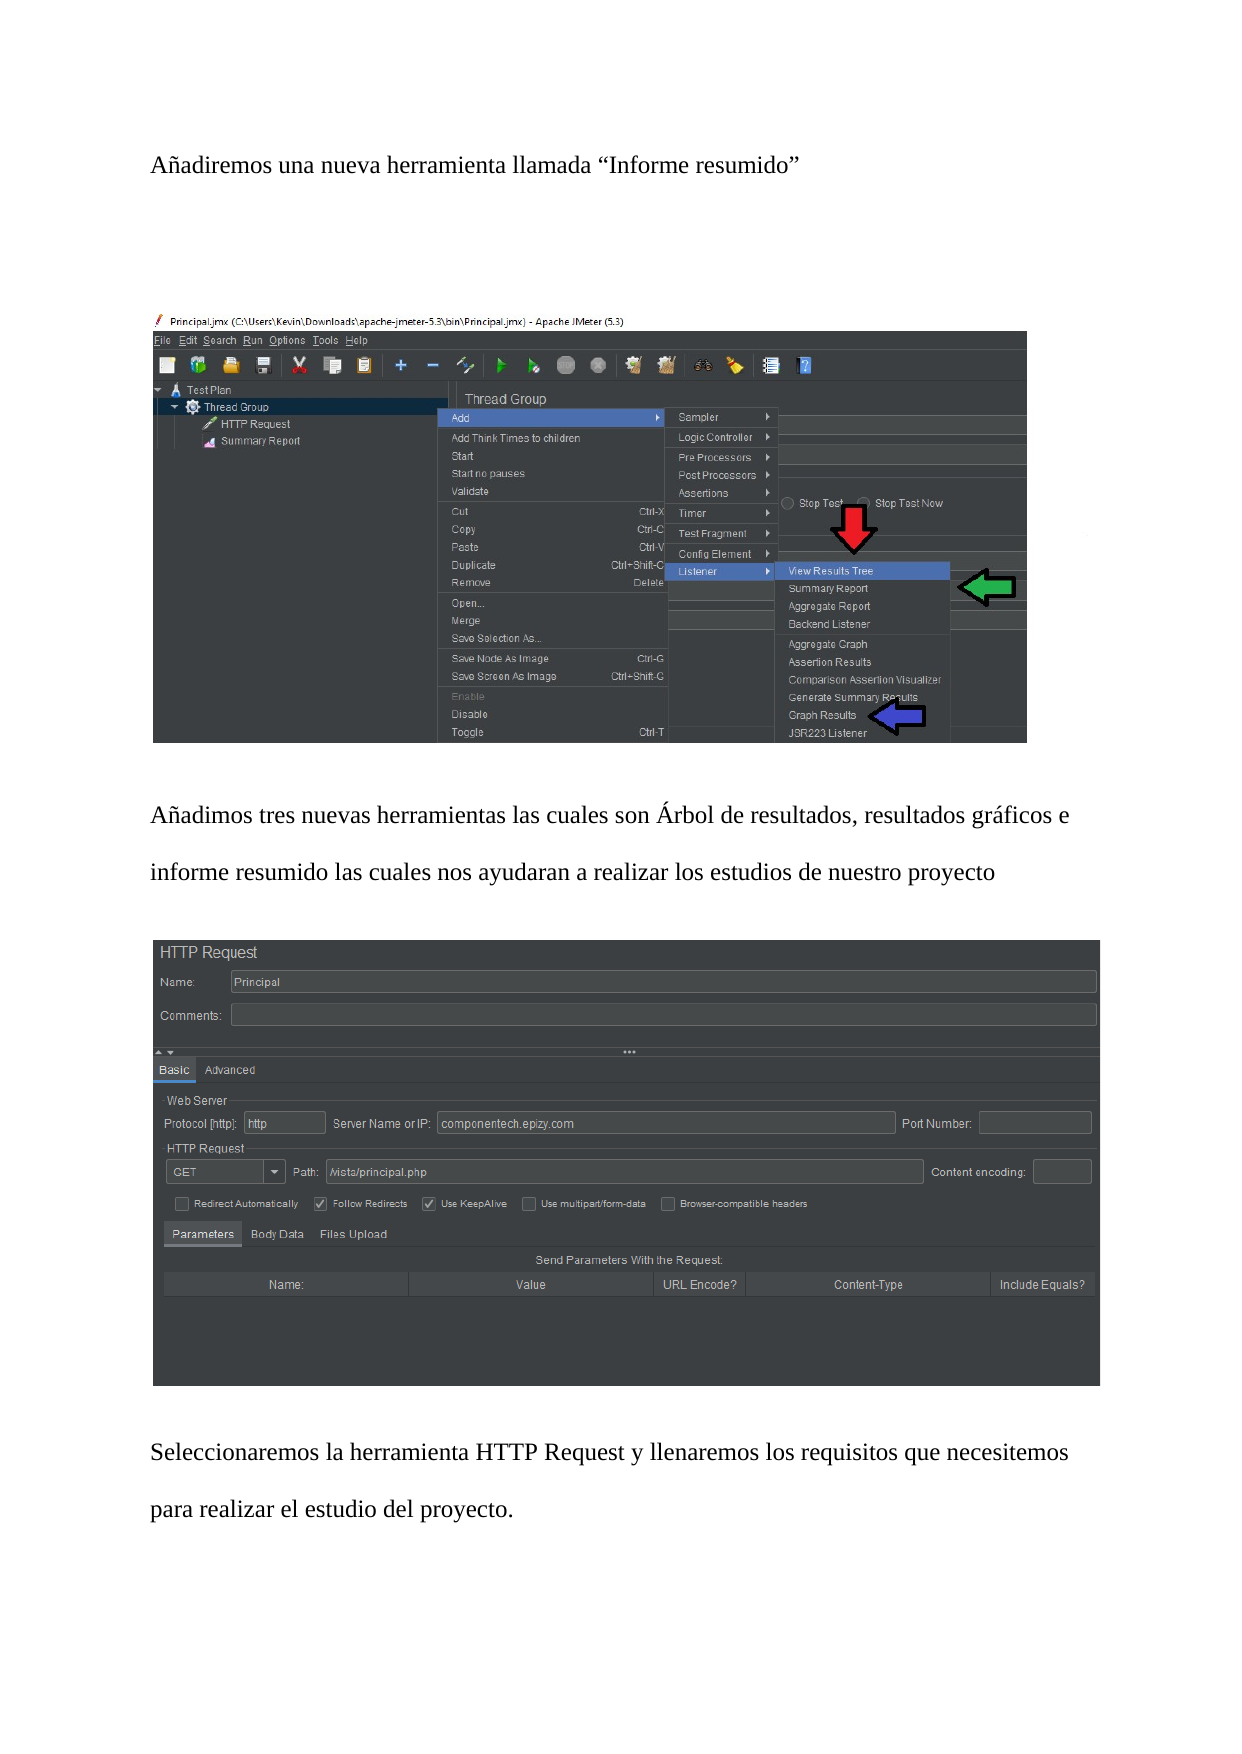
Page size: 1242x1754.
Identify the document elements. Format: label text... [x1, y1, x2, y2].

picture [153, 314, 1088, 743]
text Añadiremos una nueva herramienta llamada “Informe resumido” [150, 150, 1123, 179]
picture [153, 940, 1100, 1386]
text Seleccionaremos la herramienta HTTP Request y llenaremos los requisitos que necesitemos para realizar el estudio del proyecto. [150, 1437, 1087, 1523]
text Añadimos tres nuevas herramientas las cuales son Árbol de resultados, resultados gráficos e informe resumido las cuales nos ayudaran a realizar los estudios de nuestro proyecto [150, 800, 1072, 886]
